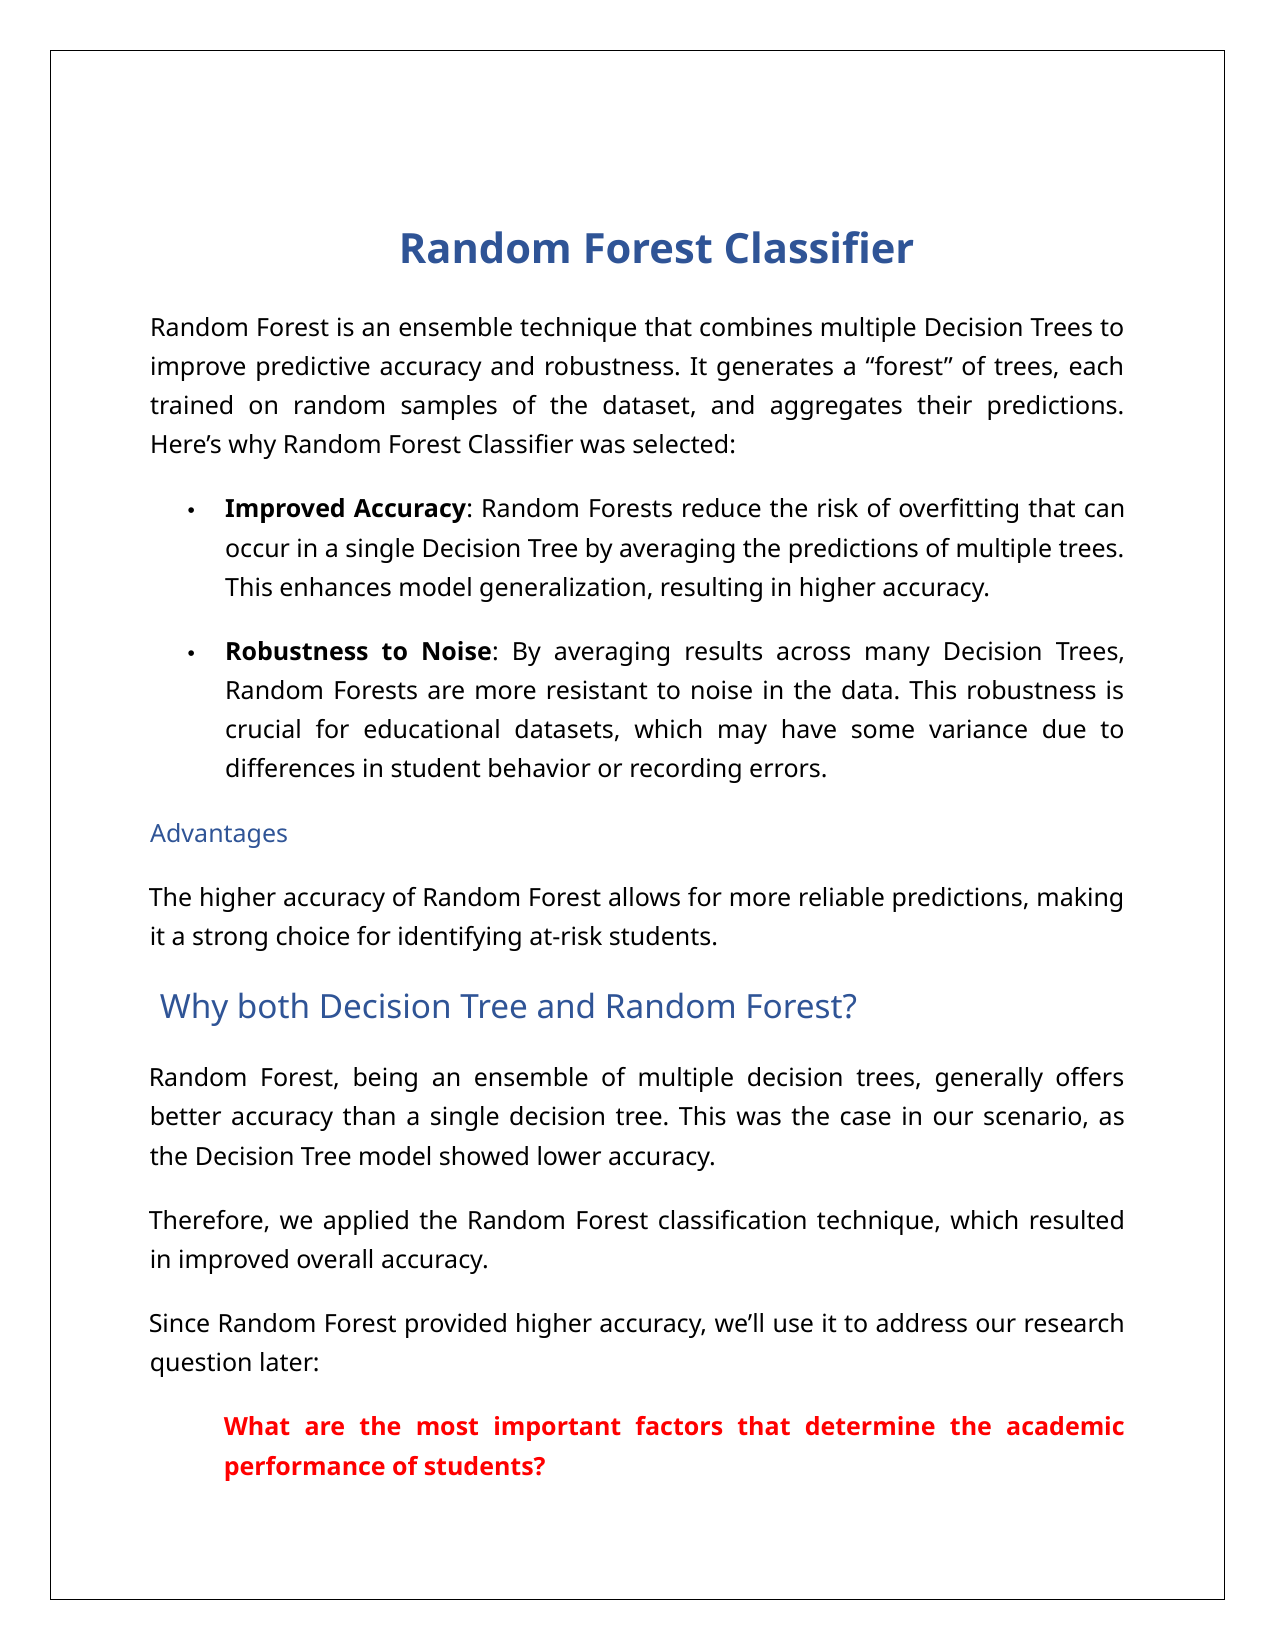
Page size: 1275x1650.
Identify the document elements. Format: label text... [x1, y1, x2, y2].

subtitle Advantages [150, 815, 1126, 849]
text Since Random Forest provided higher accuracy, we’ll use it to address our research question later: [148, 1306, 1126, 1379]
list Improved Accuracy: Random Forests reduce the risk of overfitting that can occur in a single Decision Tree by averaging the predictions of multiple trees. This enhances model generalization, resulting in higher accuracy. [187, 491, 1126, 603]
subtitle Random Forest Classifier [187, 219, 1126, 276]
list Robustness to Noise: By averaging results across many Decision Trees, Random Forests are more resistant to noise in the data. This robustness is crucial for educational datasets, which may have some variance due to differences in student behavior or recording errors. [187, 633, 1126, 785]
text Therefore, we applied the Random Forest classification technique, which resulted in improved overall accuracy. [148, 1202, 1126, 1276]
text What are the most important factors that determine the academic performance of students? [223, 1409, 1126, 1482]
subtitle Why both Decision Tree and Random Forest? [159, 983, 1126, 1028]
text Random Forest, being an ensemble of multiple decision trees, generally offers better accuracy than a single decision tree. This was the case in our scenario, as the Decision Tree model showed lower accuracy. [148, 1060, 1126, 1172]
text Random Forest is an ensemble technique that combines multiple Decision Trees to improve predictive accuracy and robustness. It generates a “forest” of trees, each trained on random samples of the dataset, and aggregates their predictions. Here’s why Random Forest Classifier was selected: [150, 309, 1126, 461]
text The higher accuracy of Random Forest allows for more reliable predictions, making it a strong choice for identifying at-risk students. [148, 879, 1126, 953]
